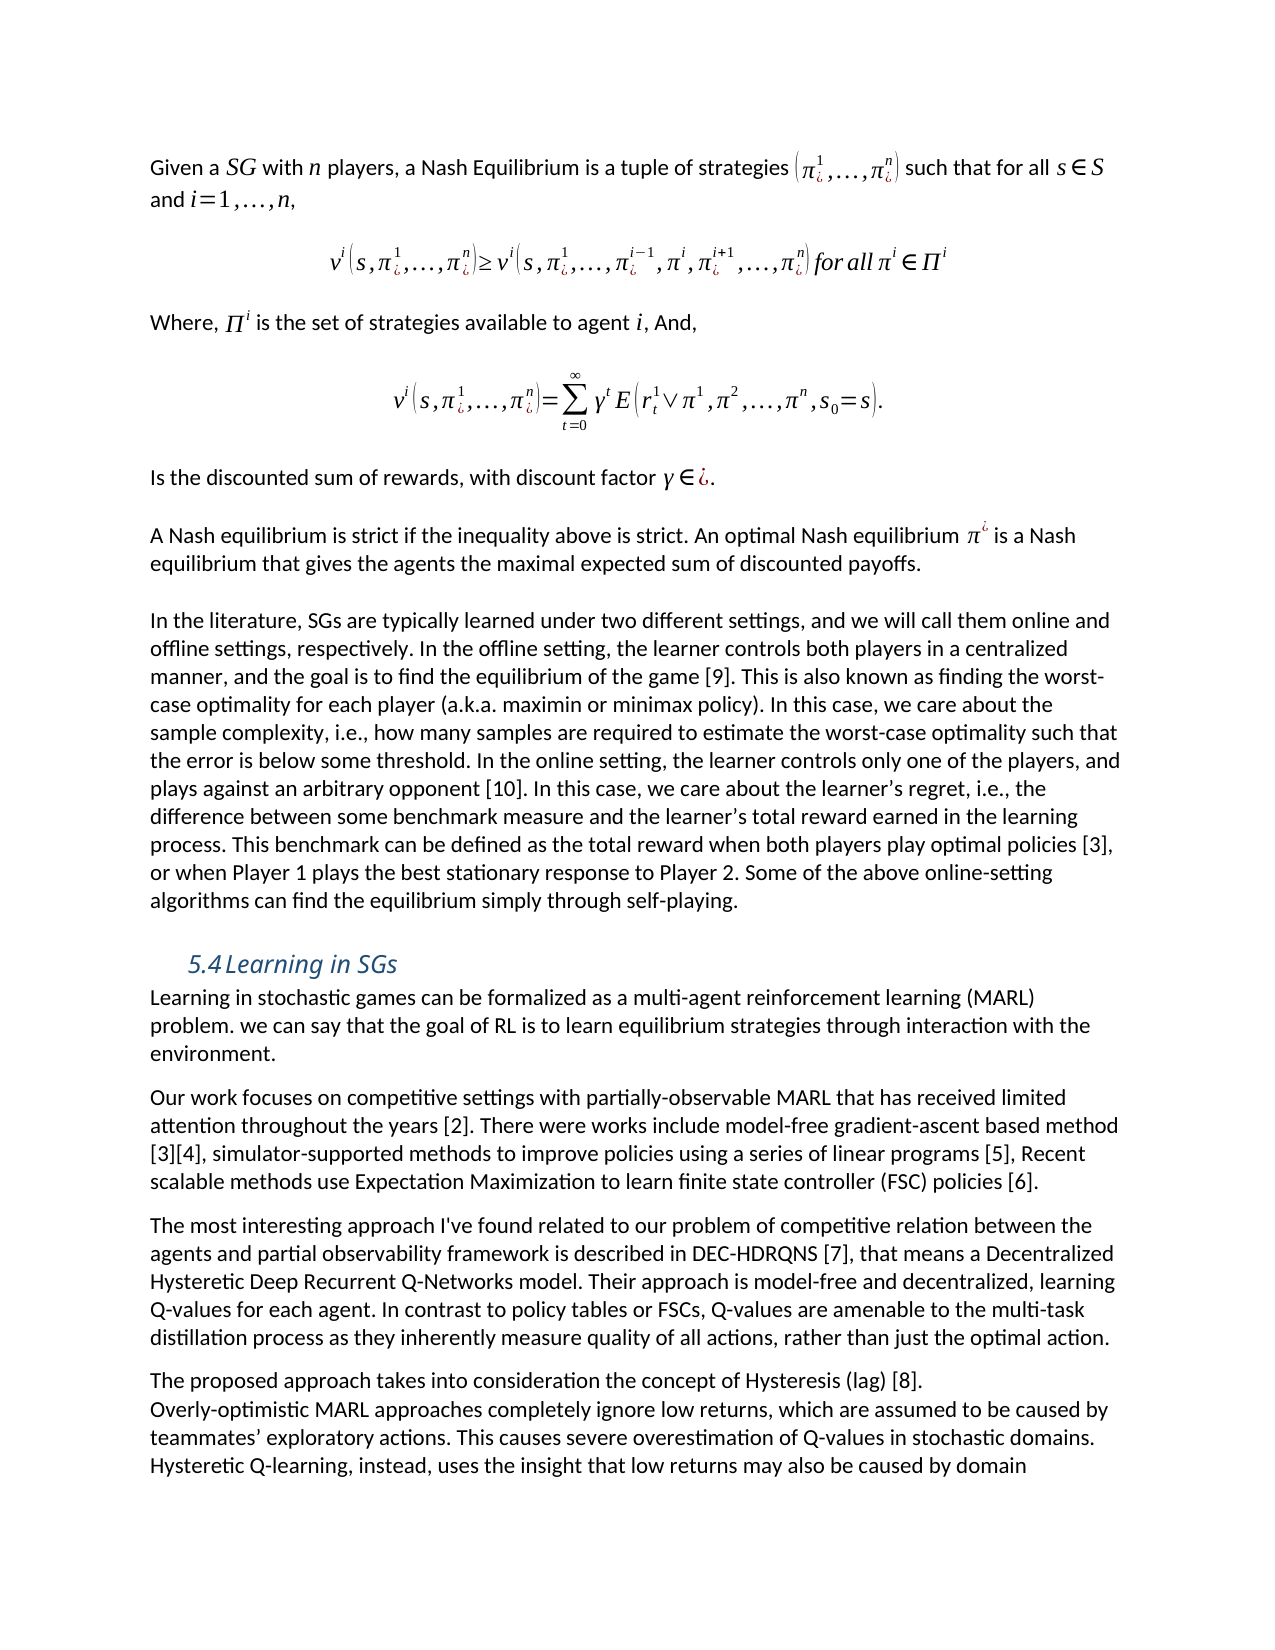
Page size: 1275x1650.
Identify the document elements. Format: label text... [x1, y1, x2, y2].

text Where, is the set of strategies available to agent , And, [150, 306, 1125, 337]
text The most interesting approach I've found related to our problem of competitive relation between the agents and partial observability framework is described in DEC-HDRQNS [7], that means a Decentralized Hysteretic Deep Recurrent Q-Networks model. Their approach is model-free and decentralized, learning Q-values for each agent. In contrast to policy tables or FSCs, Q-values are amenable to the multi-task distillation process as they inherently measure quality of all actions, rather than just the optimal action. [150, 1211, 1125, 1351]
text . [150, 367, 1125, 434]
text In the literature, SGs are typically learned under two different settings, and we will call them online and offline settings, respectively. In the offline setting, the learner controls both players in a centralized manner, and the goal is to find the equilibrium of the game [9]. This is also known as finding the worst-case optimality for each player (a.k.a. maximin or minimax policy). In this case, we care about the sample complexity, i.e., how many samples are required to estimate the worst-case optimality such that the error is below some threshold. In the online setting, the learner controls only one of the players, and plays against an arbitrary opponent [10]. In this case, we care about the learner’s regret, i.e., the difference between some benchmark measure and the learner’s total reward earned in the learning process. This benchmark can be defined as the total reward when both players play optimal policies [3], or when Player 1 plays the best stationary response to Player 2. Some of the above online-setting algorithms can find the equilibrium simply through self-playing. [150, 606, 1125, 943]
text Our work focuses on competitive settings with partially-observable MARL that has received limited attention throughout the years [2]. There were works include model-free gradient-ascent based method [3][4], simulator-supported methods to improve policies using a series of linear programs [5], Recent scalable methods use Expectation Maximization to learn finite state controller (FSC) policies [6]. [150, 1083, 1125, 1195]
text Given a with players, a Nash Equilibrium is a tuple of strategies such that for all and , [150, 150, 1125, 213]
subtitle Learning in SGs [187, 947, 1125, 981]
text Learning in stochastic games can be formalized as a multi-agent reinforcement learning (MARL) problem. we can say that the goal of RL is to learn equilibrium strategies through interaction with the environment. [150, 983, 1125, 1068]
text A Nash equilibrium is strict if the inequality above is strict. An optimal Nash equilibrium is a Nash equilibrium that gives the agents the maximal expected sum of discounted payoffs. [150, 520, 1125, 577]
text Is the discounted sum of rewards, with discount factor . [150, 463, 1125, 491]
